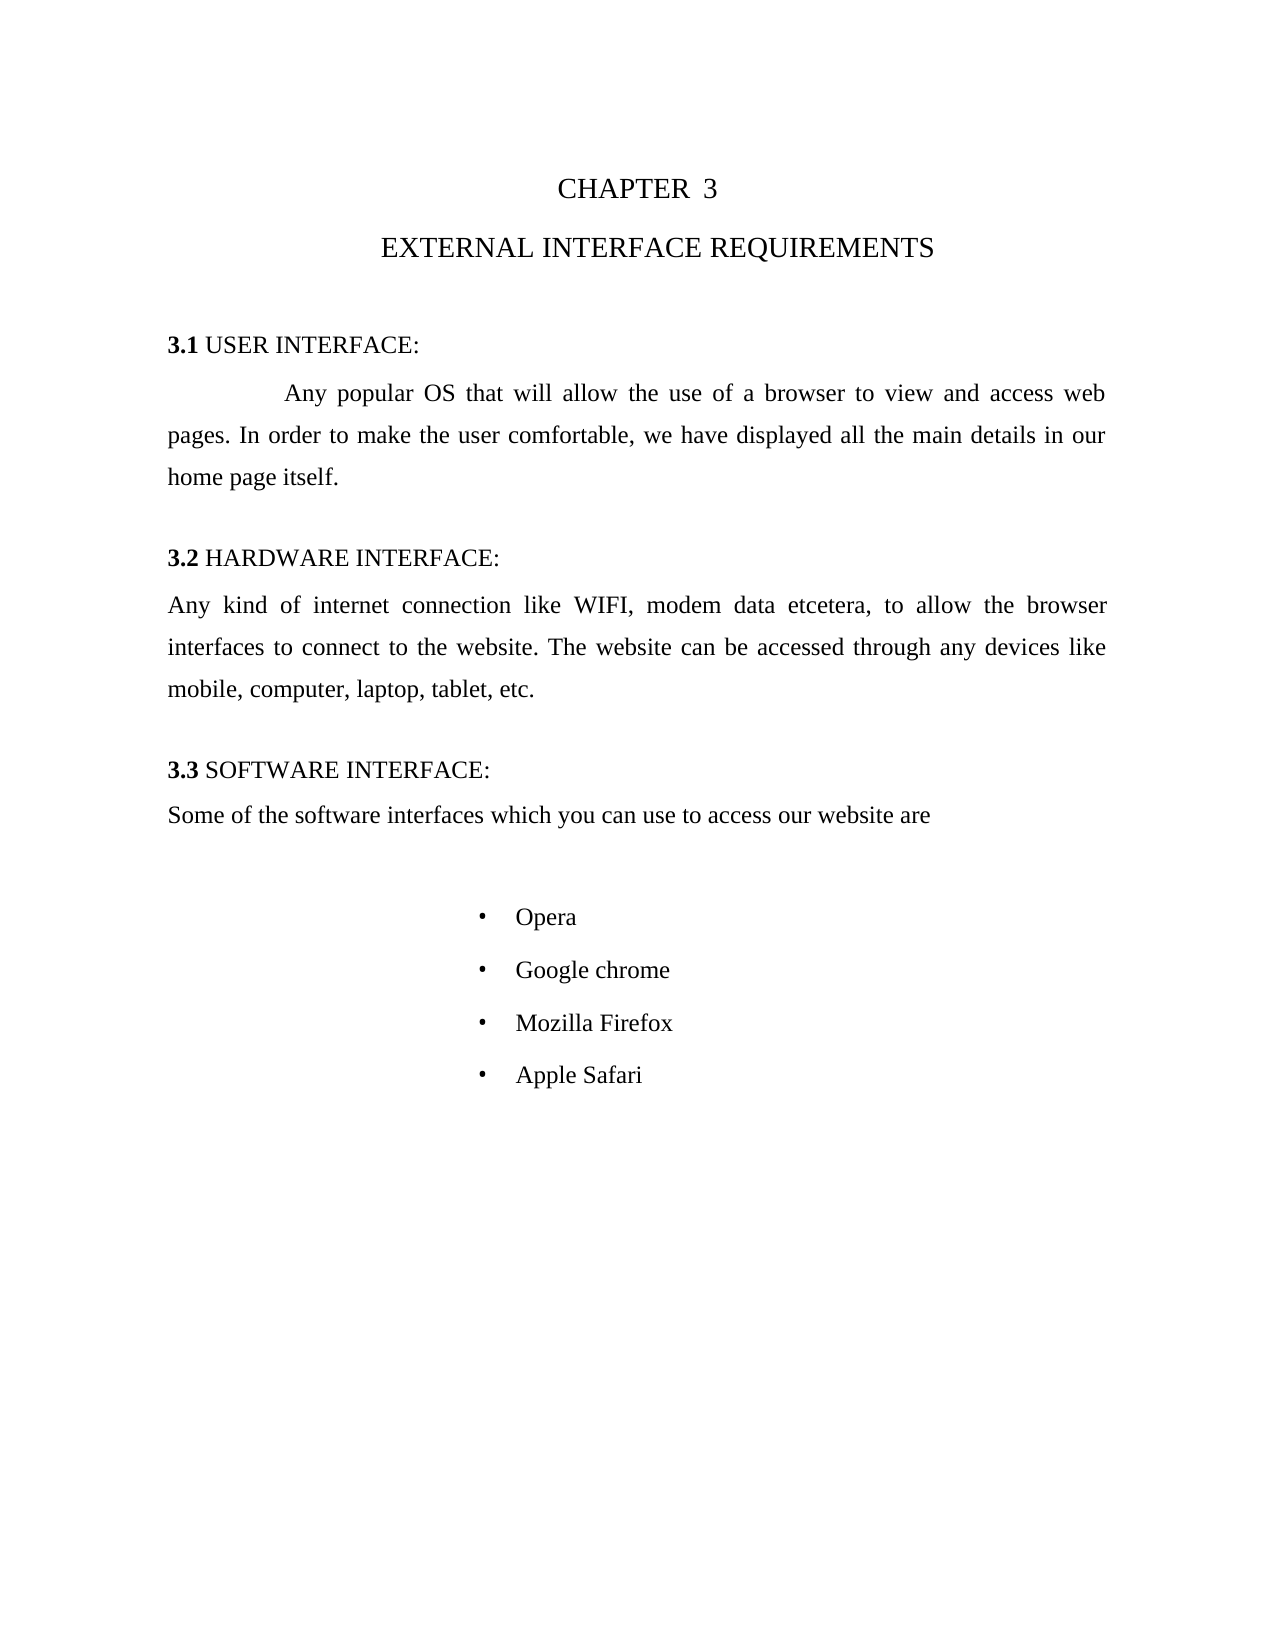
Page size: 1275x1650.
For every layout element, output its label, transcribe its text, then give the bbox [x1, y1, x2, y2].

text Any popular OS that will allow the use of a browser to view and access web pages. In order to make the user comfortable, we have displayed all the main details in our home page itself. [167, 378, 1107, 491]
list Apple Safari [478, 1057, 1187, 1091]
subtitle USER INTERFACE: [167, 330, 1187, 359]
subtitle HARDWARE INTERFACE: [167, 543, 1187, 571]
text Some of the software interfaces which you can use to access our website are [167, 801, 1187, 829]
list Mozilla Firefox [478, 1004, 1187, 1038]
text EXTERNAL INTERFACE REQUIREMENTS [361, 230, 954, 263]
text Any kind of internet connection like WIFI, modem data etcetera, to allow the browser interfaces to connect to the website. The website can be accessed through any devices like mobile, computer, laptop, tablet, etc. [167, 590, 1107, 703]
subtitle CHAPTER 3 [321, 171, 954, 204]
subtitle SOFTWARE INTERFACE: [167, 755, 1187, 784]
list Google chrome [478, 952, 1187, 986]
list Opera [478, 899, 1187, 933]
